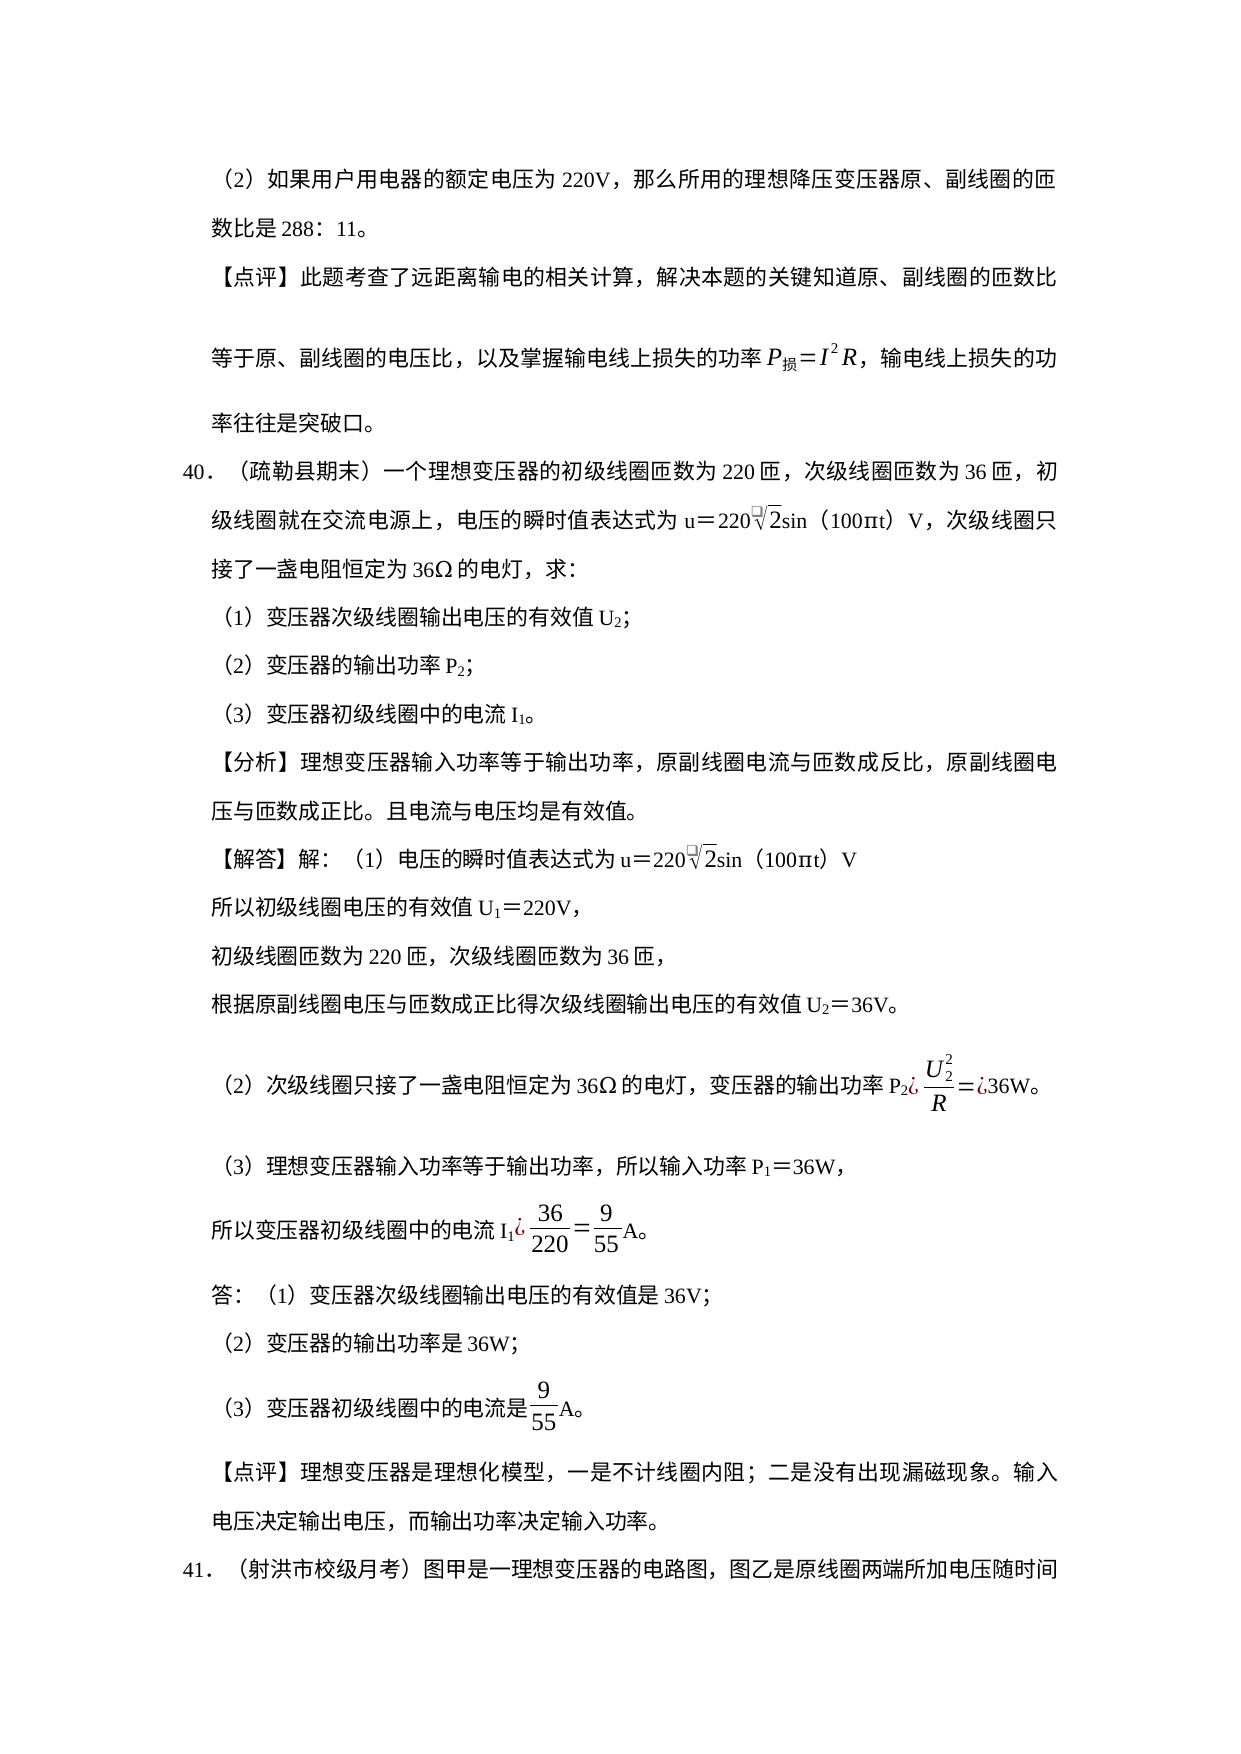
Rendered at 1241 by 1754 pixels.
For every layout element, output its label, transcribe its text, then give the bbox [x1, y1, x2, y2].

text 【解答】解：（1）电压的瞬时值表达式为u＝220sin（100πt）V [211, 842, 1058, 874]
text 40．（疏勒县期末）一个理想变压器的初级线圈匝数为220匝，次级线圈匝数为36匝，初级线圈就在交流电源上，电压的瞬时值表达式为u＝220sin（100πt）V，次级线圈只接了一盏电阻恒定为36Ω的电灯，求： [183, 454, 1058, 584]
text （2）变压器的输出功率P2； [211, 648, 1058, 680]
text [183, 1552, 1058, 1584]
text （2）如果用户用电器的额定电压为220V，那么所用的理想降压变压器原、副线圈的匝数比是288：11。 [211, 162, 1058, 243]
text 【分析】理想变压器输入功率等于输出功率，原副线圈电流与匝数成反比，原副线圈电压与匝数成正比。且电流与电压均是有效值。 [211, 744, 1058, 826]
text 初级线圈匝数为220匝，次级线圈匝数为36匝， [211, 938, 1058, 971]
text （3）理想变压器输入功率等于输出功率，所以输入功率P1＝36W， [211, 1148, 1058, 1181]
text （3）变压器初级线圈中的电流是A。 [211, 1374, 1058, 1439]
text 所以初级线圈电压的有效值U1＝220V， [211, 890, 1058, 922]
text 所以变压器初级线圈中的电流I1A。 [211, 1197, 1058, 1262]
text 答：（1）变压器次级线圈输出电压的有效值是36V； [211, 1277, 1058, 1310]
text （2）变压器的输出功率是36W； [211, 1326, 1058, 1358]
text （3）变压器初级线圈中的电流I1。 [211, 696, 1058, 729]
text 根据原副线圈电压与匝数成正比得次级线圈输出电压的有效值U2＝36V。 [211, 987, 1058, 1019]
text 【点评】此题考查了远距离输电的相关计算，解决本题的关键知道原、副线圈的匝数比等于原、副线圈的电压比，以及掌握输电线上损失的功率，输电线上损失的功率往往是突破口。 [211, 259, 1058, 438]
text （2）次级线圈只接了一盏电阻恒定为36Ω的电灯，变压器的输出功率P236W。 [211, 1035, 1058, 1132]
text 【点评】理想变压器是理想化模型，一是不计线圈内阻；二是没有出现漏磁现象。输入电压决定输出电压，而输出功率决定输入功率。 [211, 1455, 1058, 1536]
text （1）变压器次级线圈输出电压的有效值U2； [211, 599, 1058, 632]
